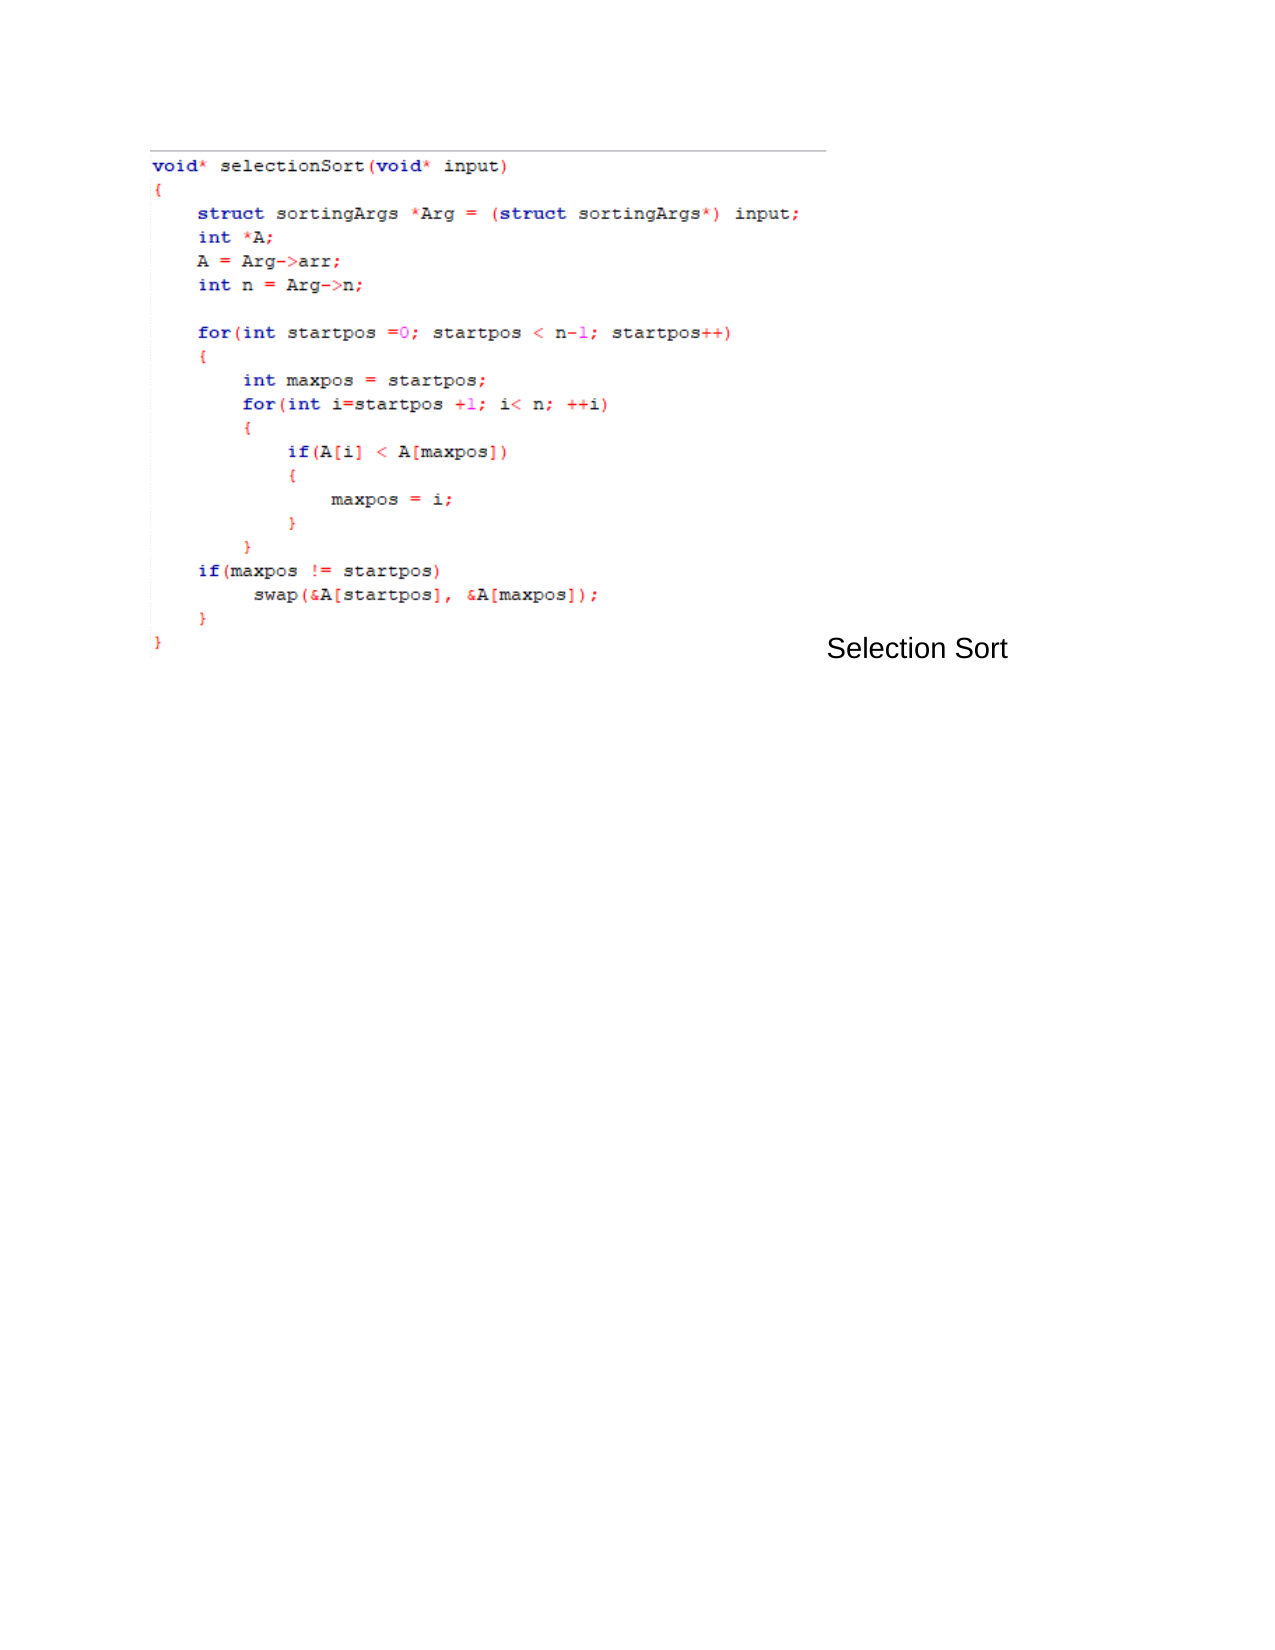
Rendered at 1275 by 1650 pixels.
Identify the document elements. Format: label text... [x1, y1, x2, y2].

picture [150, 150, 827, 659]
